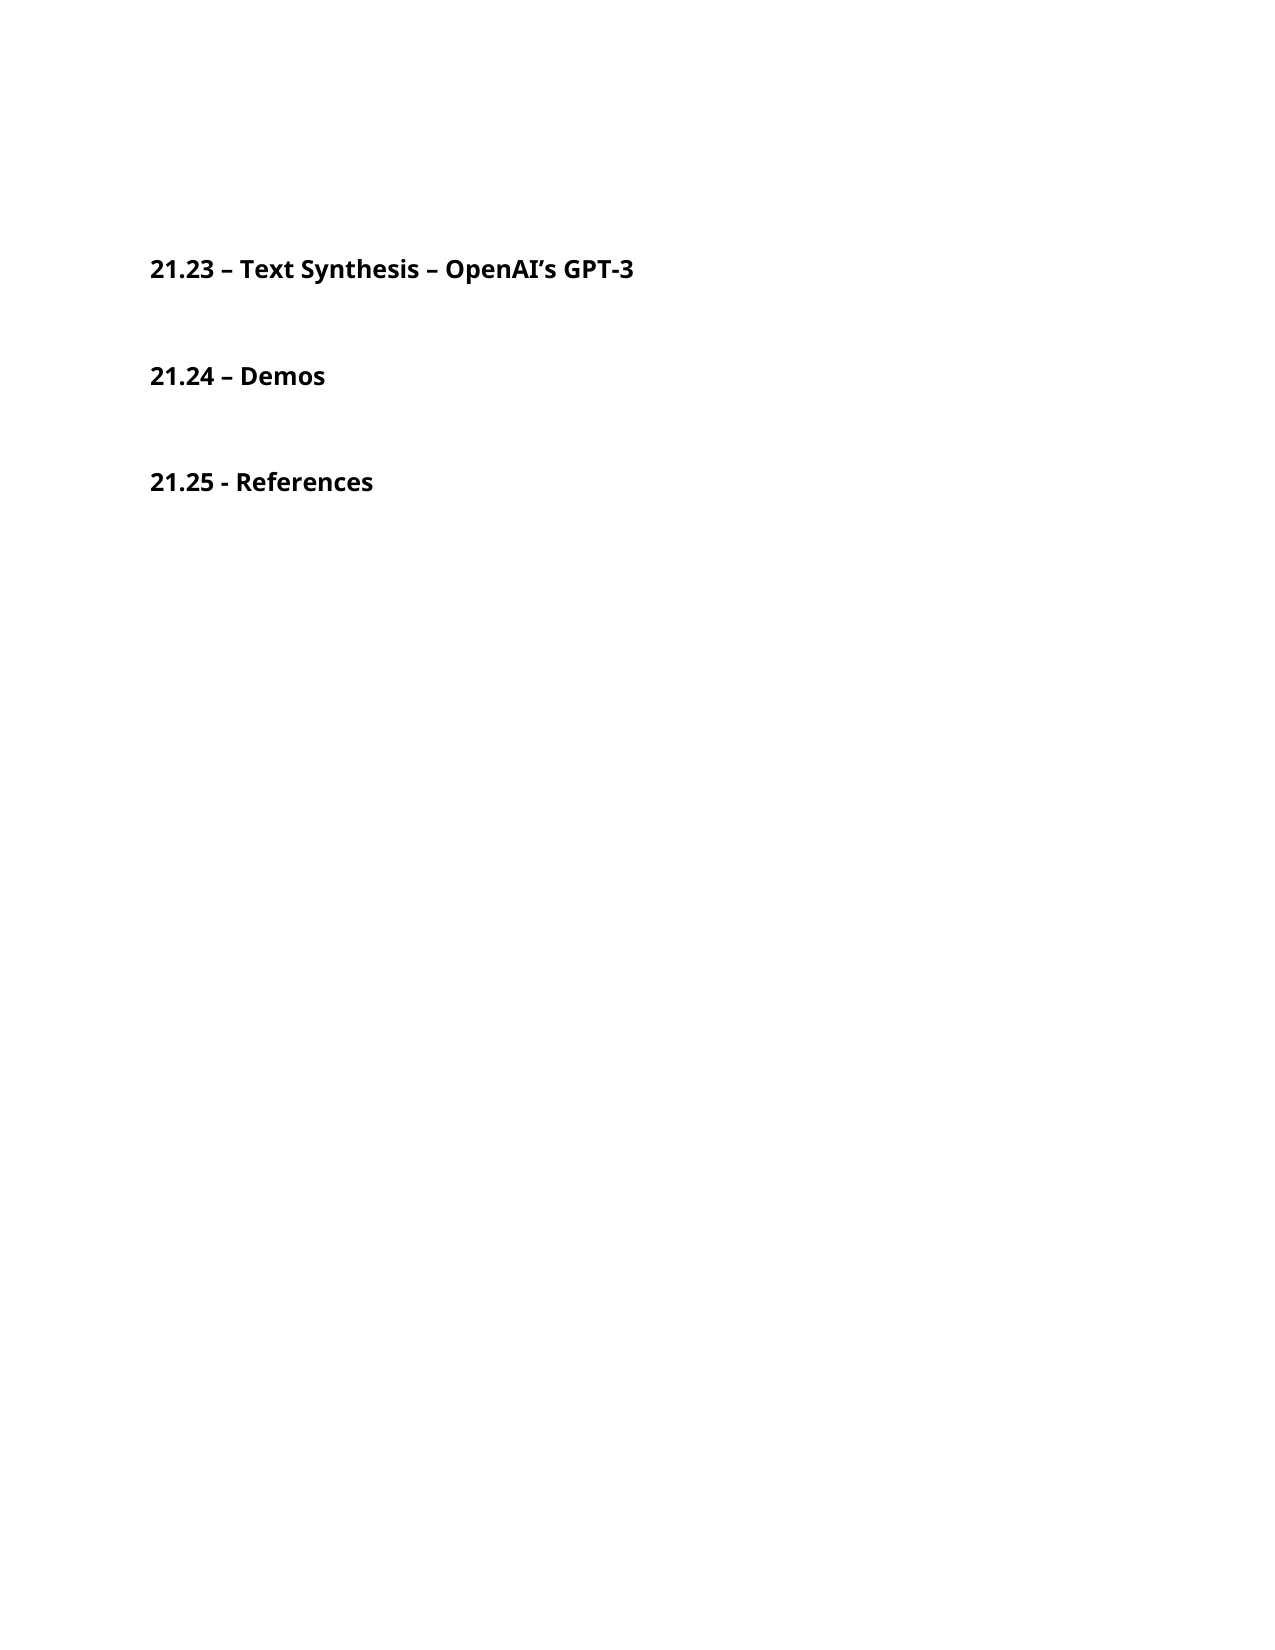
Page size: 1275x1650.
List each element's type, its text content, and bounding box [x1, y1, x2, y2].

subtitle 21.24 – Demos [150, 358, 1125, 392]
subtitle 21.25 - References [150, 464, 1125, 499]
subtitle 21.23 – Text Synthesis – OpenAI’s GPT-3 [150, 252, 1125, 286]
